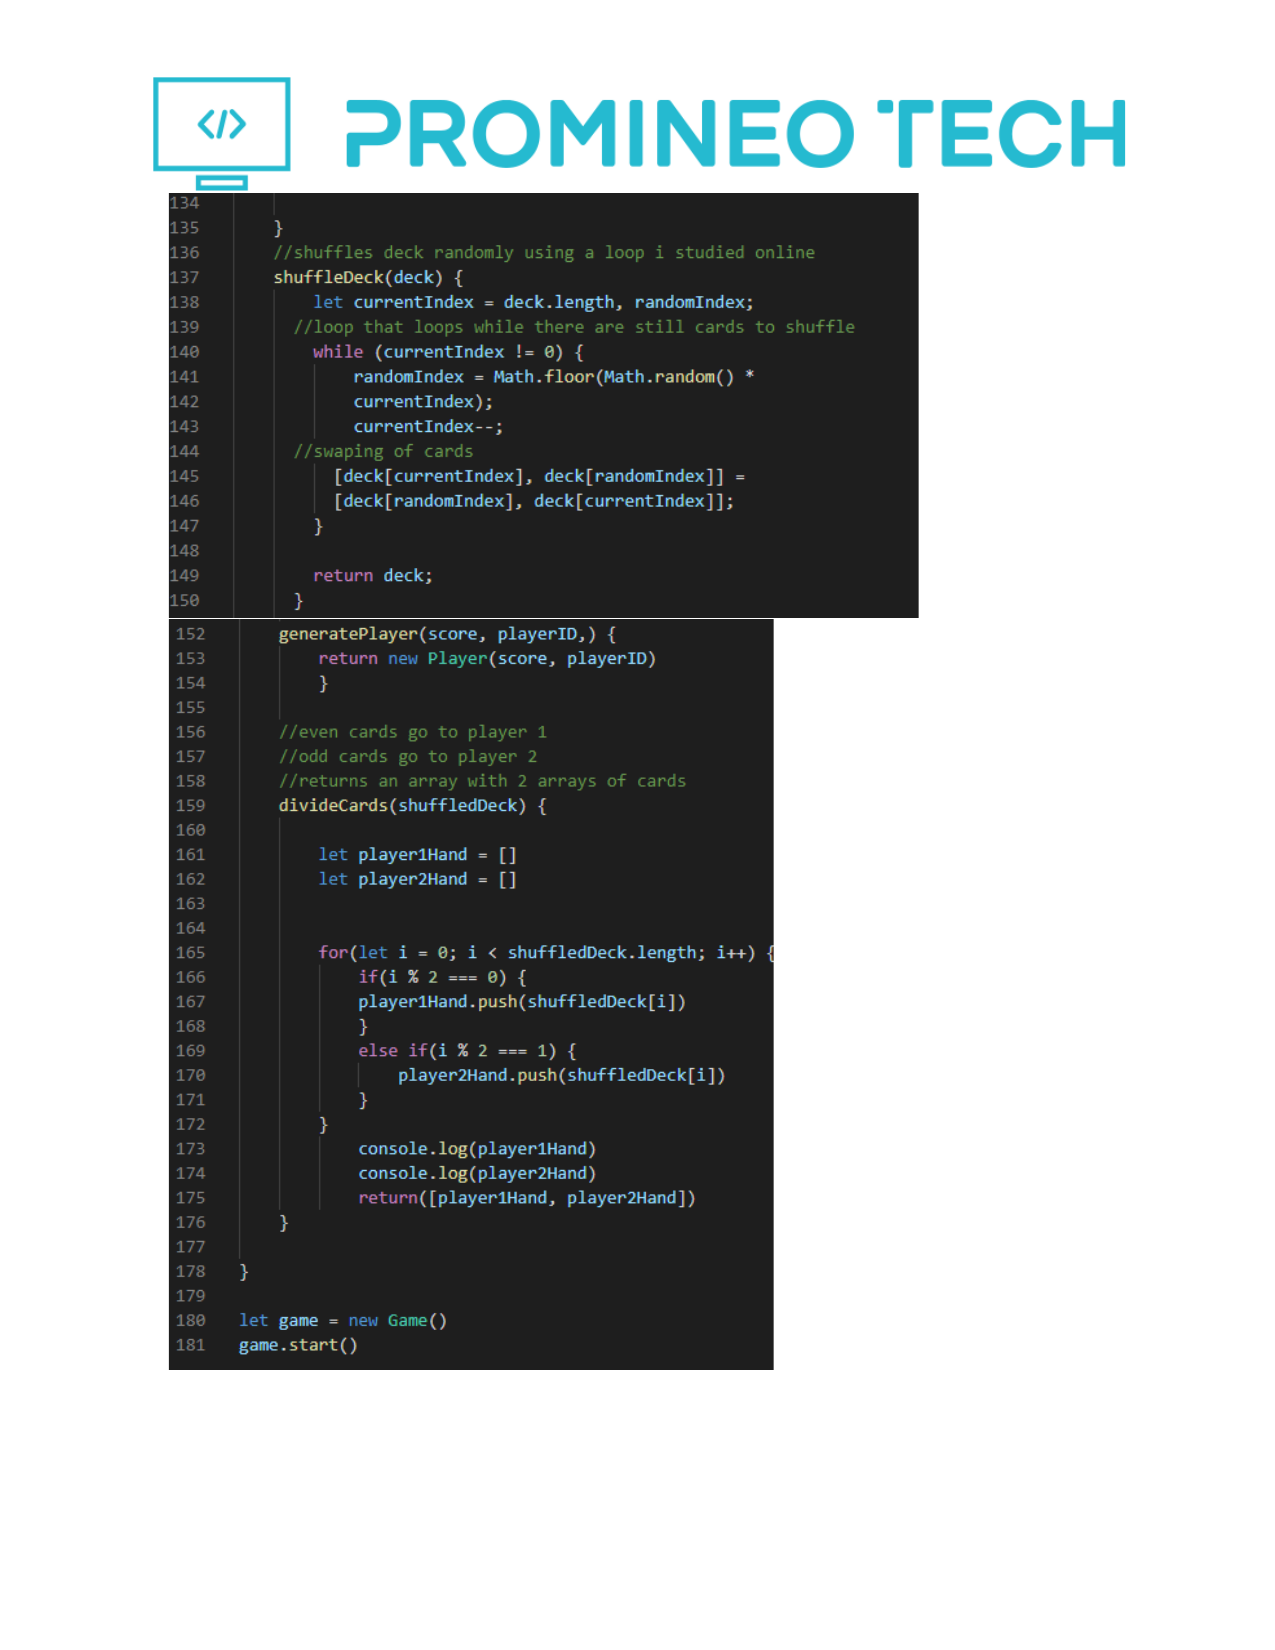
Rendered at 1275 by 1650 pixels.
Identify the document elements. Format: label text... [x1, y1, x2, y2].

text Screenshots of Code: [150, 194, 1125, 1369]
picture [150, 75, 1125, 194]
